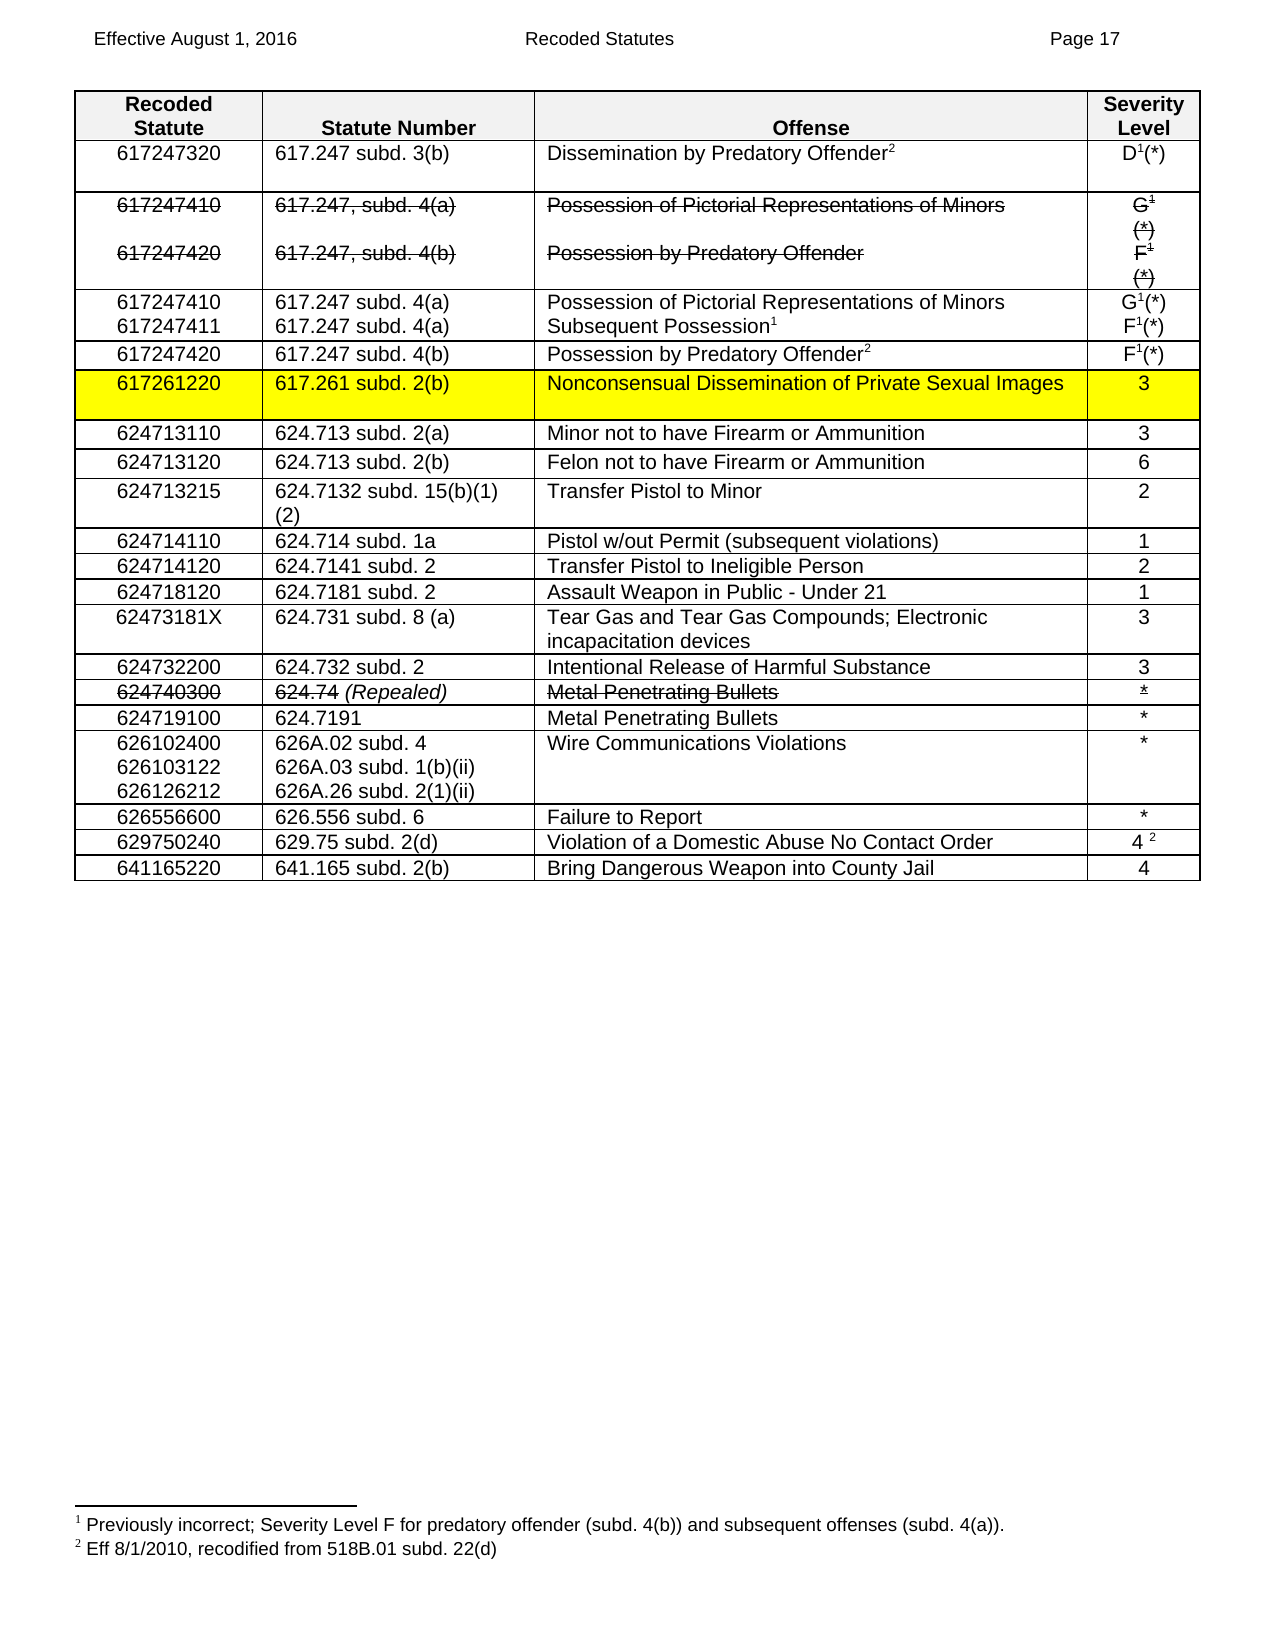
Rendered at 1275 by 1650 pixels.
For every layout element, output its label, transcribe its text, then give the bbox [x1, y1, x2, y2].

table_cell 624.7191 [263, 706, 534, 730]
table_cell 62473181X [76, 605, 262, 653]
table_cell 617247410 617247411 [76, 290, 262, 340]
table_cell * [1088, 731, 1199, 803]
table_cell 624.7132 subd. 15(b)(1)(2) [263, 479, 534, 527]
table_cell 624.7181 subd. 2 [263, 580, 534, 604]
table_cell D1(*) [1088, 141, 1199, 191]
table_cell Possession of Pictorial Representations of Minors Possession by Predatory Offender [535, 193, 1087, 288]
table_cell 624713215 [76, 479, 262, 527]
table_cell 629.75 subd. 2(d) [263, 830, 534, 854]
table_cell 641.165 subd. 2(b) [263, 856, 534, 880]
table_cell 624.731 subd. 8 (a) [263, 605, 534, 653]
table_cell 624.714 subd. 1a [263, 529, 534, 553]
table_cell G1 (*) F1 (*) [1088, 193, 1199, 288]
table_cell 626102400 626103122 626126212 [76, 731, 262, 803]
table_header Offense [535, 92, 1087, 139]
table_header Severity Level [1088, 92, 1199, 139]
table_cell 617.261 subd. 2(b) [263, 371, 534, 419]
table_cell 617.247, subd. 4(a) 617.247, subd. 4(b) [263, 193, 534, 288]
table_cell 624.74 (Repealed) [263, 680, 534, 704]
table_cell 1 [1088, 580, 1199, 604]
table_cell Felon not to have Firearm or Ammunition [535, 450, 1087, 478]
table_cell 2 [1088, 479, 1199, 527]
table_cell 626A.02 subd. 4 626A.03 subd. 1(b)(ii) 626A.26 subd. 2(1)(ii) [263, 731, 534, 803]
table_cell 3 [1088, 655, 1199, 679]
table_cell Assault Weapon in Public - Under 21 [535, 580, 1087, 604]
table_cell Possession by Predatory Offender2 [535, 342, 1087, 369]
table_cell G1(*) F1(*) [1088, 290, 1199, 340]
table_cell Metal Penetrating Bullets [535, 706, 1087, 730]
table_cell 624713120 [76, 450, 262, 478]
table_cell 624713110 [76, 421, 262, 448]
table_cell Possession of Pictorial Representations of Minors Subsequent Possession [535, 290, 1087, 340]
table_cell 617.247 subd. 3(b) [263, 141, 534, 191]
table_cell 624719100 [76, 706, 262, 730]
table_cell 3 [1088, 371, 1199, 419]
table_cell 1 [1088, 529, 1199, 553]
table_cell 624.713 subd. 2(a) [263, 421, 534, 448]
table_cell 617261220 [76, 371, 262, 419]
table_cell 624.7141 subd. 2 [263, 554, 534, 578]
table_cell 624714120 [76, 554, 262, 578]
table_cell 3 [1088, 421, 1199, 448]
table_cell 617247420 [76, 342, 262, 369]
table_cell 624718120 [76, 580, 262, 604]
table_cell Bring Dangerous Weapon into [535, 856, 1087, 880]
table_cell Minor not to have Firearm or Ammunition [535, 421, 1087, 448]
table_cell F1(*) [1088, 342, 1199, 369]
table_cell 3 [1088, 605, 1199, 653]
table_header Recoded Statute [76, 92, 262, 139]
table_cell 4 [1088, 856, 1199, 880]
table_cell * [1088, 805, 1199, 829]
table_cell * [1088, 680, 1199, 704]
table_cell * [1088, 706, 1199, 730]
table_cell 6 [1088, 450, 1199, 478]
table_cell 617247320 [76, 141, 262, 191]
table_cell Dissemination by Predatory Offender2 [535, 141, 1087, 191]
table_header Statute Number [263, 92, 534, 139]
table_cell Intentional Release of Harmful Substance [535, 655, 1087, 679]
table_cell 617.247 subd. 4(a) 617.247 subd. 4(a) [263, 290, 534, 340]
table_cell 624714110 [76, 529, 262, 553]
table_cell Transfer Pistol to Minor [535, 479, 1087, 527]
table_cell 624740300 [76, 680, 262, 704]
table_cell Wire Communications Violations [535, 731, 1087, 803]
table_cell 4 [1088, 830, 1199, 854]
table_cell Nonconsensual Dissemination of Private Sexual Images [535, 371, 1087, 419]
table_cell 629750240 [76, 830, 262, 854]
table_cell Violation of a Domestic Abuse No Contact Order [535, 830, 1087, 854]
table_cell 626.556 subd. 6 [263, 805, 534, 829]
table_cell Transfer Pistol to Ineligible Person [535, 554, 1087, 578]
table_cell Failure to Report [535, 805, 1087, 829]
table_cell 624.713 subd. 2(b) [263, 450, 534, 478]
table_cell Pistol w/out Permit (subsequent violations) [535, 529, 1087, 553]
table_cell Metal Penetrating Bullets [535, 680, 1087, 704]
table_cell 624732200 [76, 655, 262, 679]
table_cell 617.247 subd. 4(b) [263, 342, 534, 369]
table_cell 626556600 [76, 805, 262, 829]
table_cell 617247410 617247420 [76, 193, 262, 288]
table_cell 624.732 subd. 2 [263, 655, 534, 679]
table_cell Tear Gas and Tear Gas Compounds; Electronic incapacitation devices [535, 605, 1087, 653]
table_cell 641165220 [76, 856, 262, 880]
table_cell 2 [1088, 554, 1199, 578]
